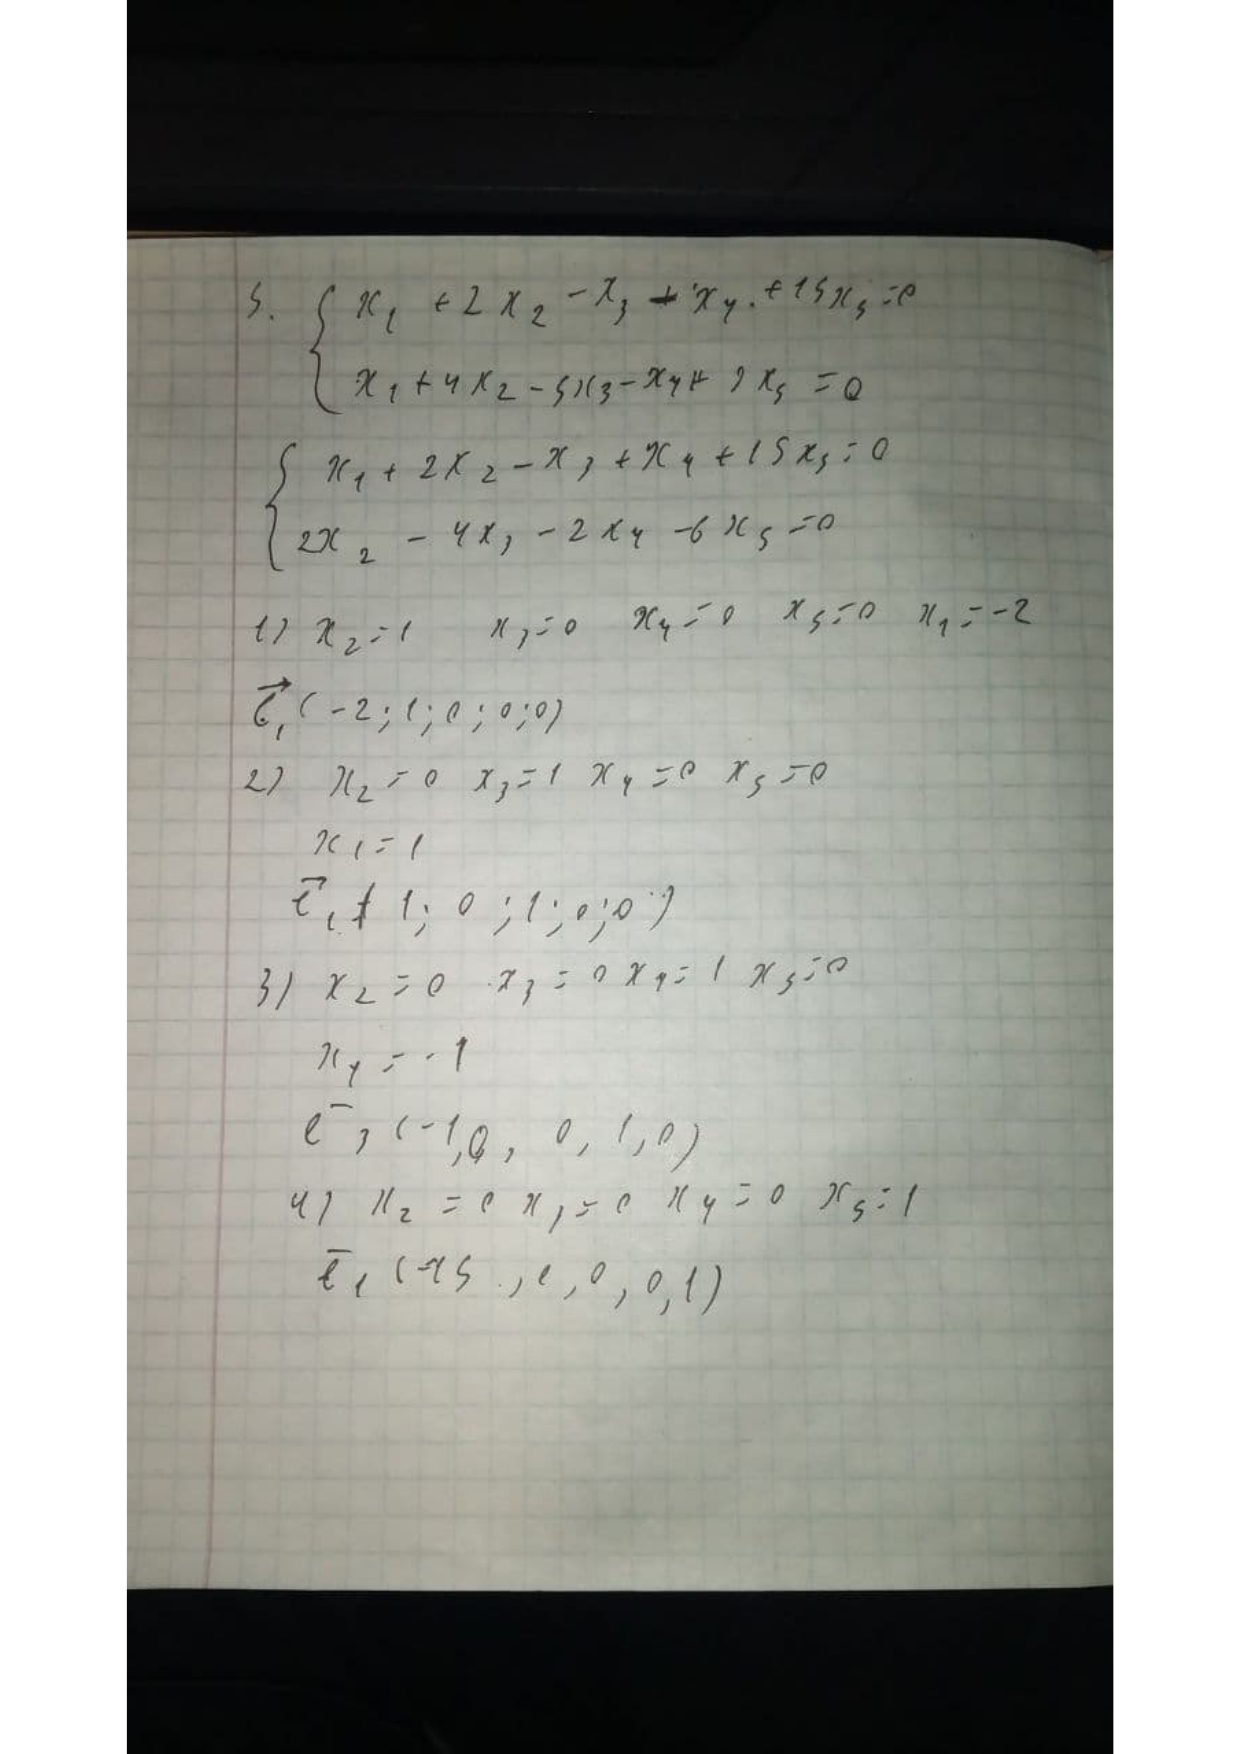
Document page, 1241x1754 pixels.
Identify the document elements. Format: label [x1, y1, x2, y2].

picture [126, 0, 1114, 1754]
